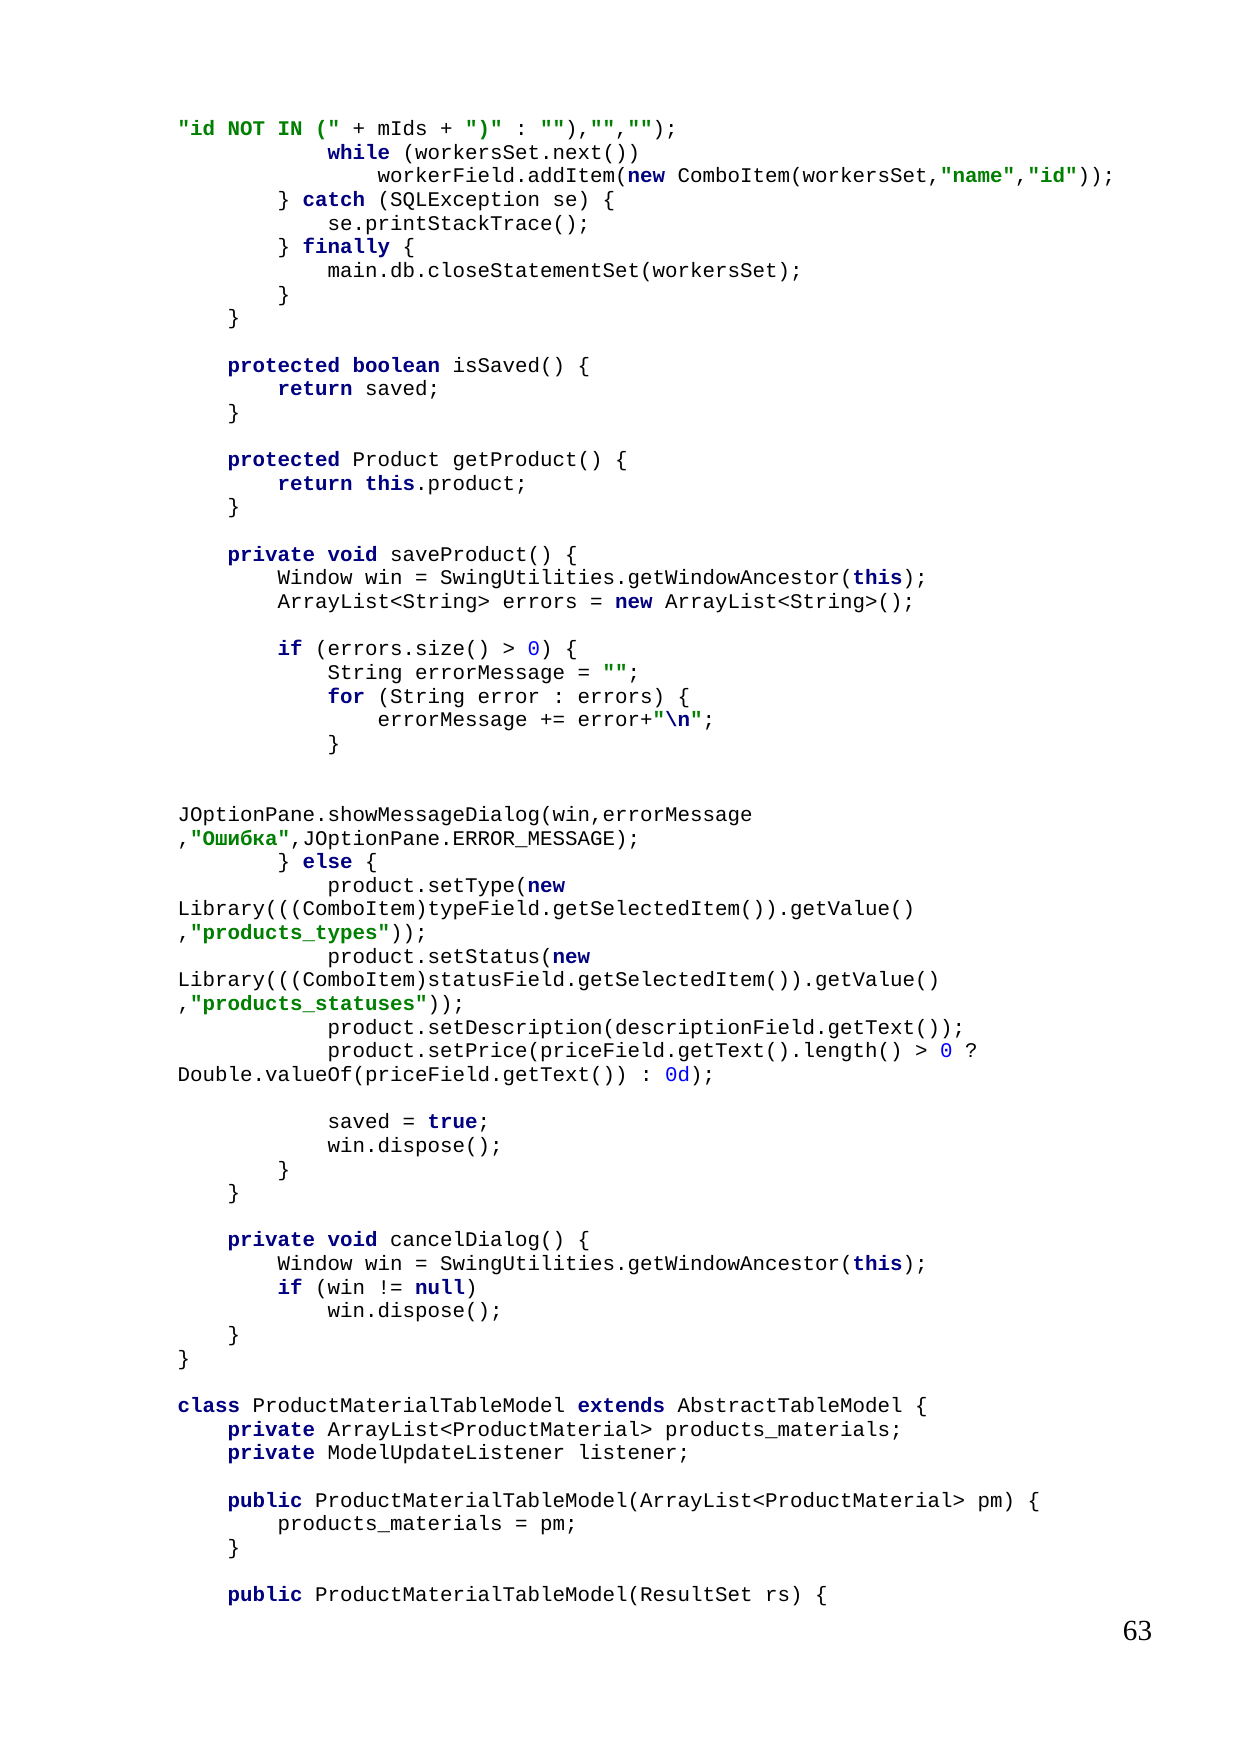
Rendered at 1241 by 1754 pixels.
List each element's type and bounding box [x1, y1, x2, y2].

text [177, 118, 1152, 1608]
